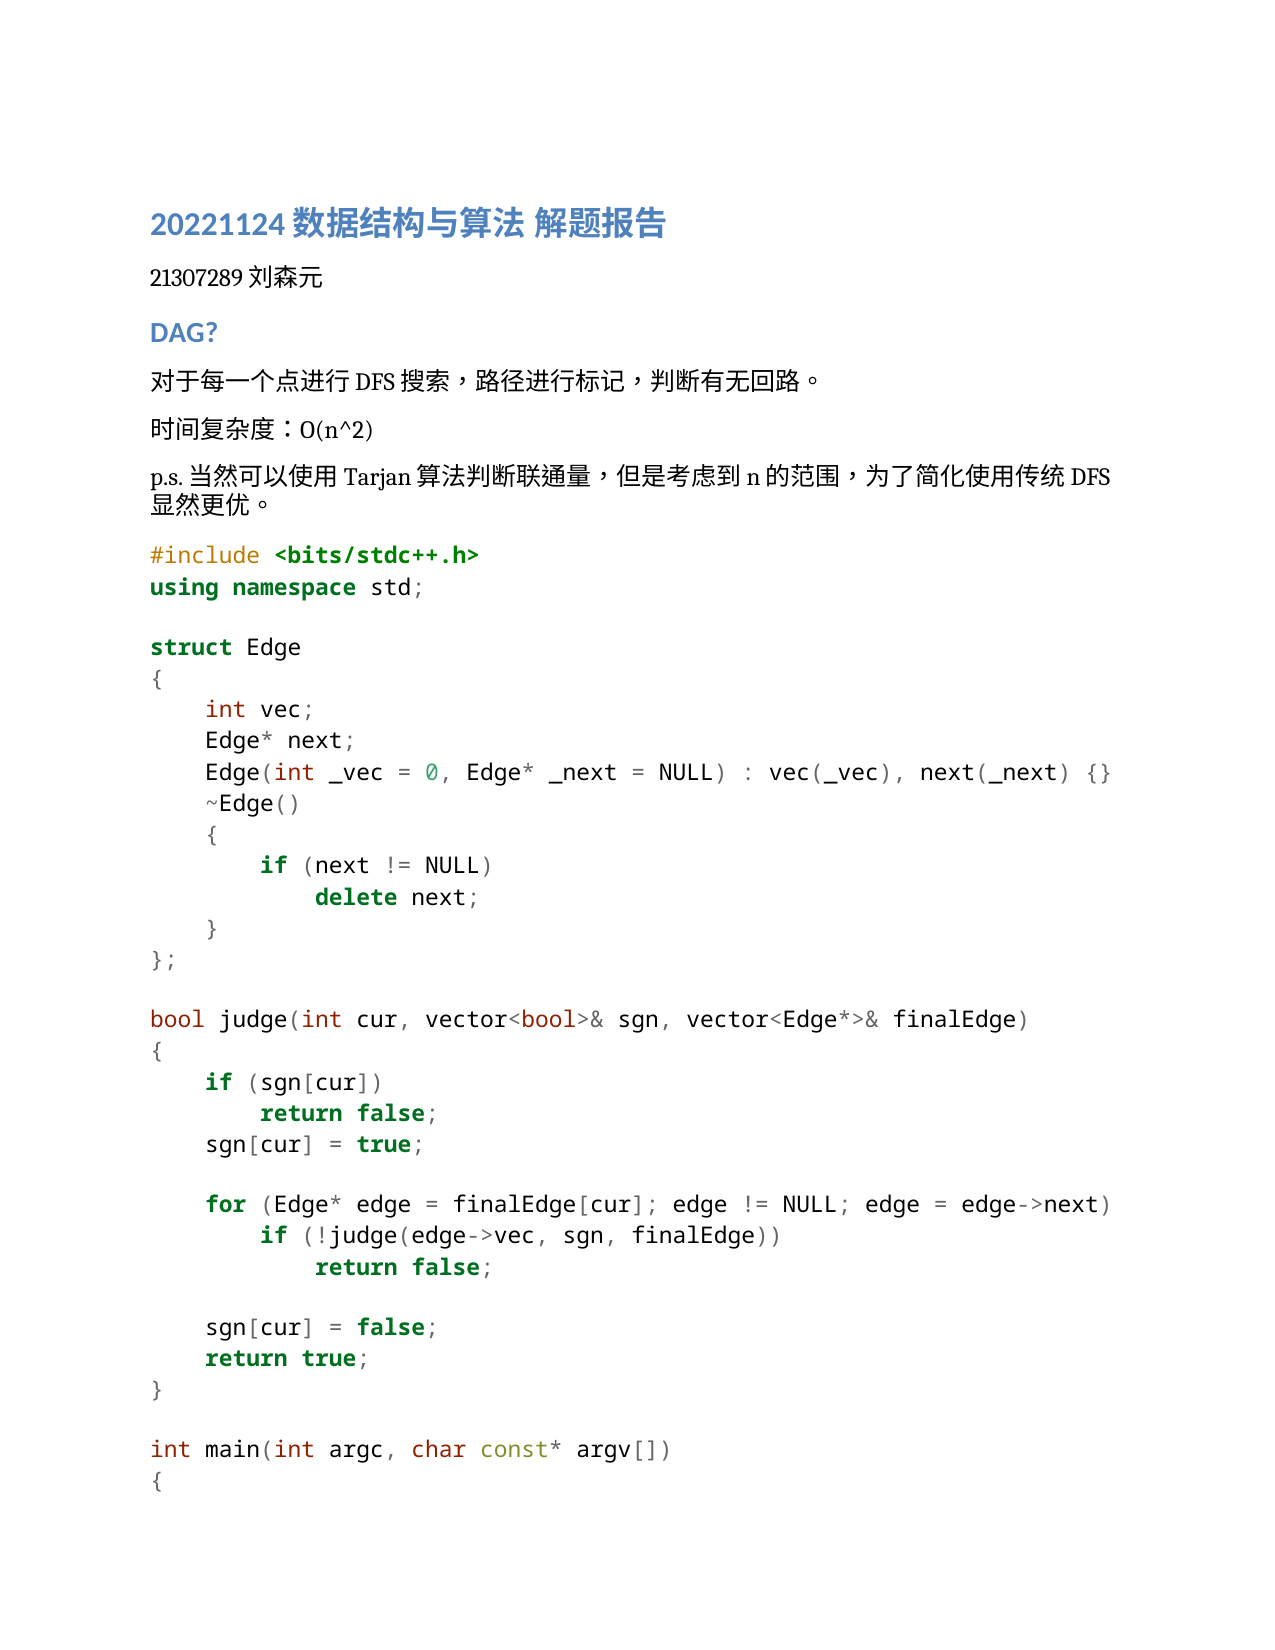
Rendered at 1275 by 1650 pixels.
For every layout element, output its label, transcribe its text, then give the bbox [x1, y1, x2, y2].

subtitle 20221124 数据结构与算法 解题报告 [150, 200, 1125, 245]
subtitle DAG? [150, 314, 1125, 349]
text p.s. 当然可以使用Tarjan算法判断联通量，但是考虑到n的范围，为了简化使用传统DFS显然更优。 [150, 463, 1125, 521]
text 时间复杂度：O(n^2) [150, 416, 1125, 444]
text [150, 539, 1125, 1496]
text 对于每一个点进行DFS搜索，路径进行标记，判断有无回路。 [150, 368, 1125, 397]
text 21307289 刘森元 [150, 264, 1125, 293]
